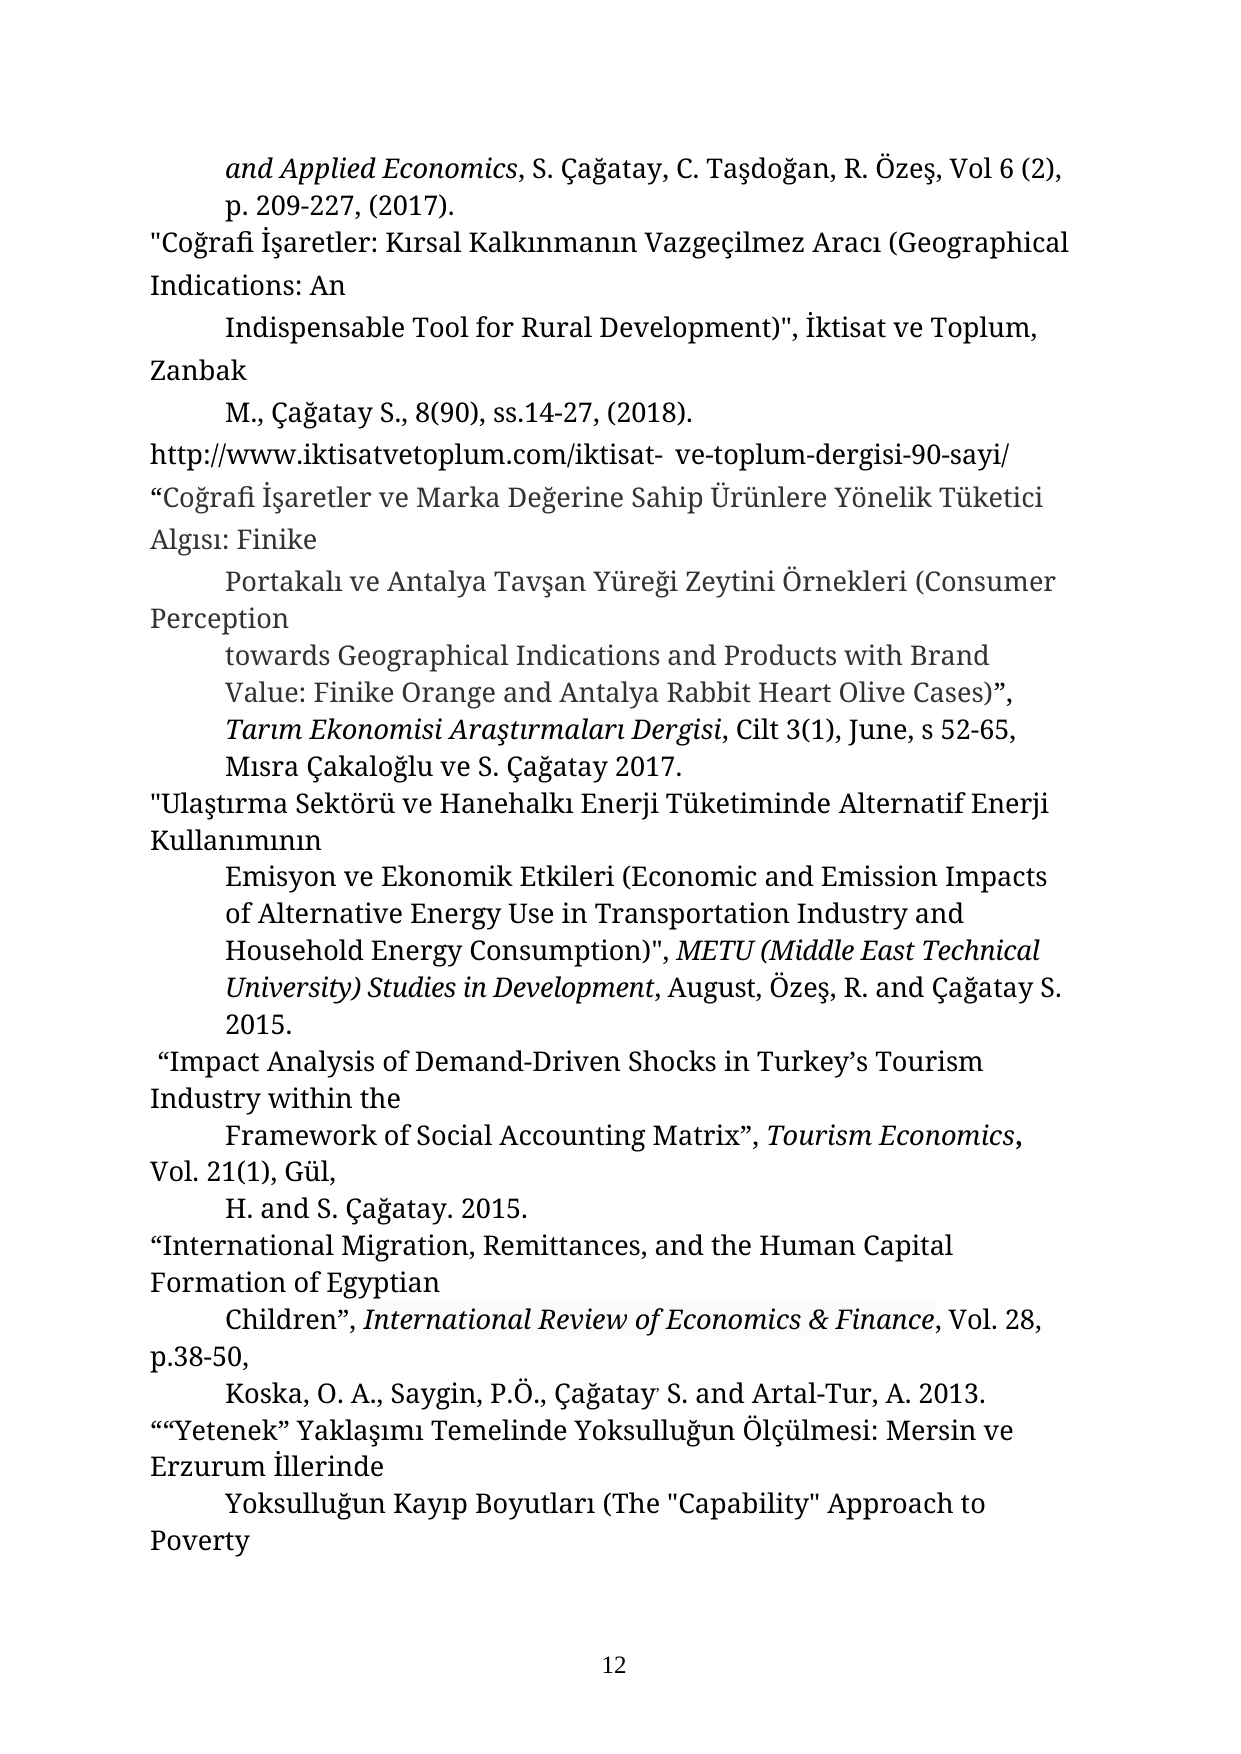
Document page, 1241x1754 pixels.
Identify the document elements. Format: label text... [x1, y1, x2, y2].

text Portakalı ve Antalya Tavşan Yüreği Zeytini Örnekleri (Consumer Perception [150, 563, 1078, 637]
text Yoksulluğun Kayıp Boyutları (The "Capability" Approach to Poverty [150, 1485, 1078, 1558]
text H. and S. Çağatay. 2015. [150, 1190, 1078, 1227]
text “Impact Analysis of Demand-Driven Shocks in Turkey’s Tourism Industry within the [150, 1042, 1078, 1116]
text “International Migration, Remittances, and the Human Capital Formation of Egyptian [150, 1227, 1078, 1300]
list “Coğrafi İşaretler ve Marka Değerine Sahip Ürünlere Yönelik Tüketici Algısı: Finike [150, 478, 1078, 557]
list "Coğrafi İşaretler: Kırsal Kalkınmanın Vazgeçilmez Aracı (Geographical Indications: An [150, 224, 1078, 303]
list Indispensable Tool for Rural Development)", İktisat ve Toplum, Zanbak [150, 308, 1078, 388]
text Framework of Social Accounting Matrix”, Tourism Economics, Vol. 21(1), Gül, [150, 1116, 1078, 1190]
text towards Geographical Indications and Products with Brand Value: Finike Orange and Antalya Rabbit Heart Olive Cases)”, Tarım Ekonomisi Araştırmaları Dergisi, Cilt 3(1), June, s 52-65, Mısra Çakaloğlu ve S. Çağatay 2017. [225, 637, 1078, 784]
text "Ulaştırma Sektörü ve Hanehalkı Enerji Tüketiminde Alternatif Enerji Kullanımının [150, 784, 1078, 858]
list M., Çağatay S., 8(90), ss.14-27, (2018). http://www.iktisatvetoplum.com/iktisat- ve-toplum-dergisi-90-sayi/ [150, 393, 1078, 473]
list and Applied Economics, S. Çağatay, C. Taşdoğan, R. Özeş, Vol 6 (2), p. 209-227, (2017). [225, 150, 1078, 224]
text Koska, O. A., Saygin, P.Ö., Çağatay, S. and Artal-Tur, A. 2013. [150, 1374, 1078, 1411]
text Children”, International Review of Economics & Finance, Vol. 28, p.38-50, [150, 1300, 1078, 1374]
text Emisyon ve Ekonomik Etkileri (Economic and Emission Impacts of Alternative Energy Use in Transportation Industry and Household Energy Consumption)", METU (Middle East Technical University) Studies in Development, August, Özeş, R. and Çağatay S. 2015. [225, 858, 1078, 1042]
text ““Yetenek” Yaklaşımı Temelinde Yoksulluğun Ölçülmesi: Mersin ve Erzurum İllerinde [150, 1411, 1078, 1485]
